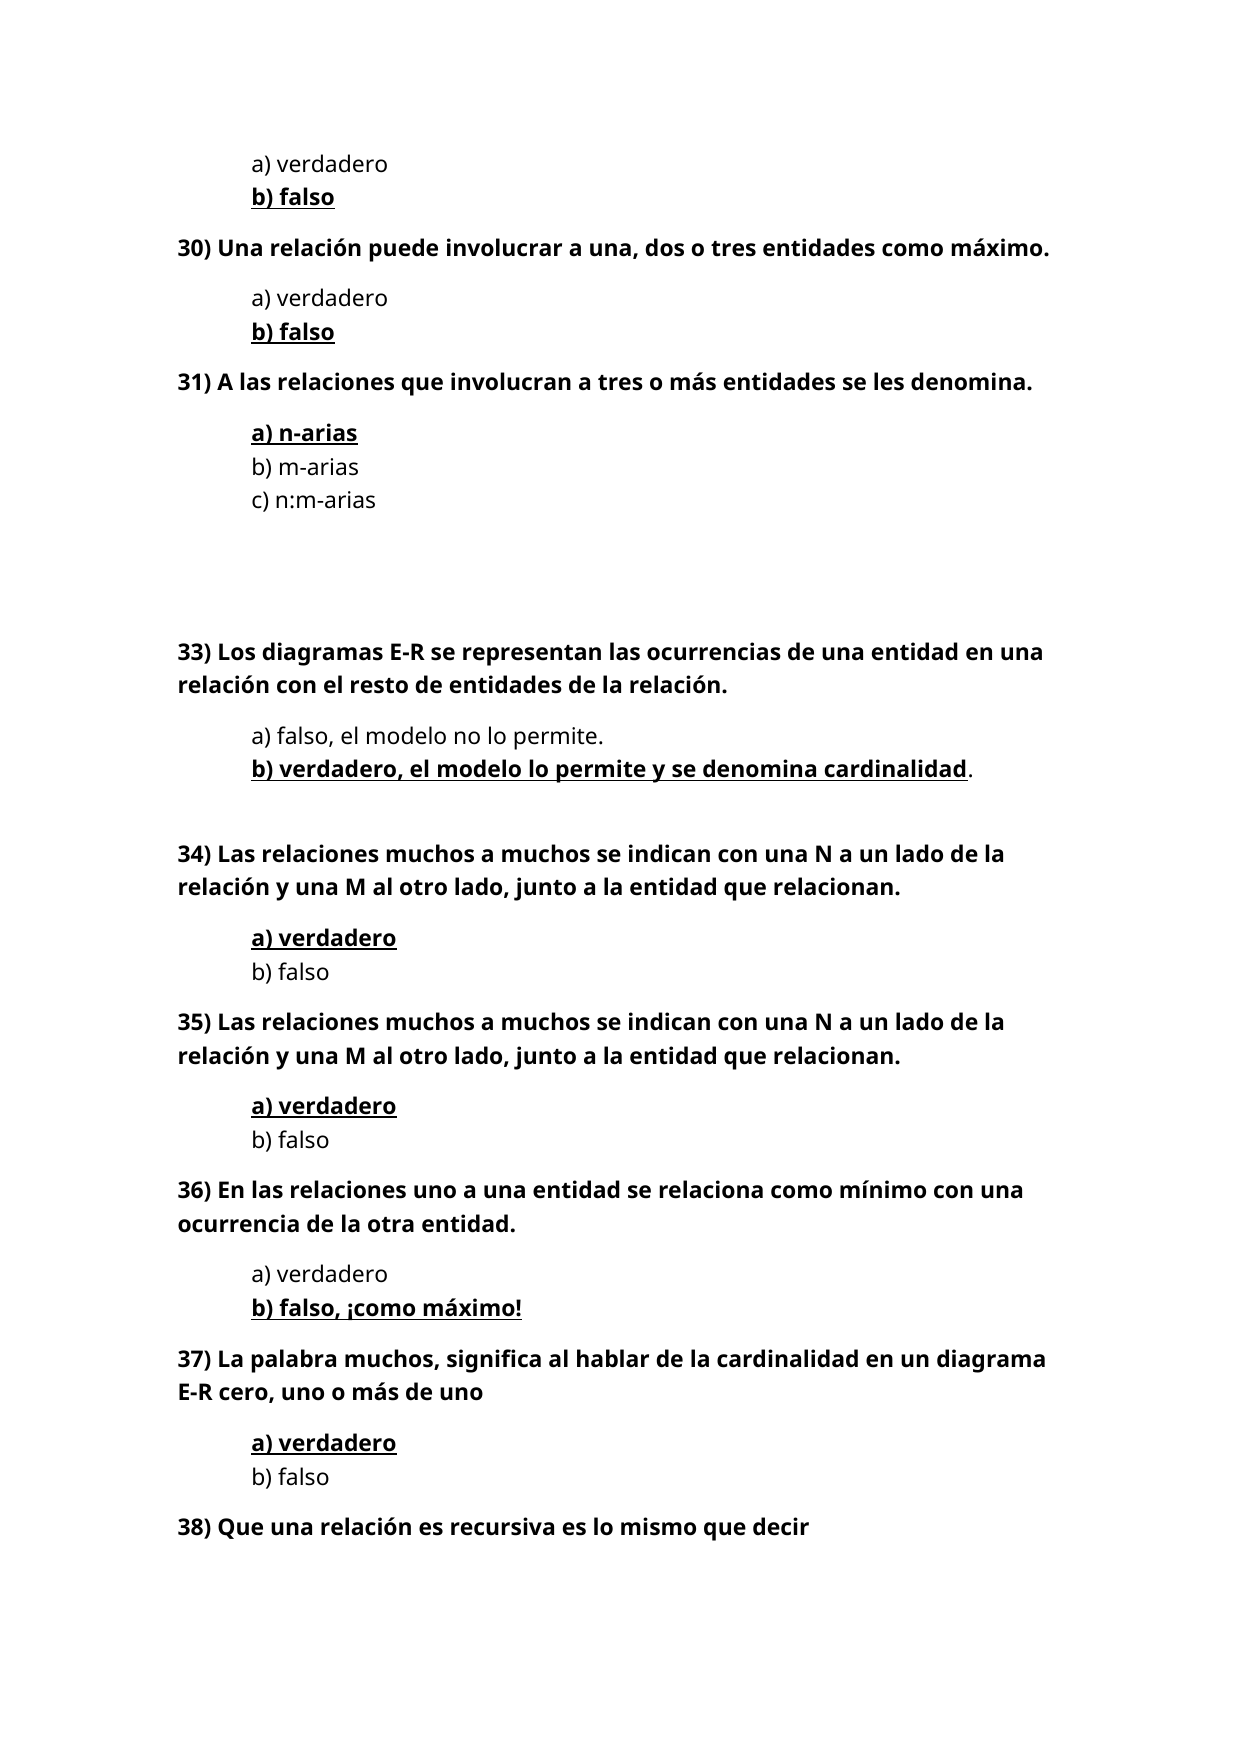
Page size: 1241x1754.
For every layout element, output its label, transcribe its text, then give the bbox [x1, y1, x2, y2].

text 34) Las relaciones muchos a muchos se indican con una N a un lado de la relación y una M al otro lado, junto a la entidad que relacionan. [177, 838, 1063, 903]
text a) verdadero b) falso, ¡como máximo! [251, 1258, 1063, 1323]
text a) falso, el modelo no lo permite. b) verdadero, el modelo lo permite y se denomina cardinalidad. [251, 720, 1063, 818]
text a) verdadero b) falso [251, 922, 1063, 987]
text a) verdadero b) falso [251, 282, 1063, 347]
text 35) Las relaciones muchos a muchos se indican con una N a un lado de la relación y una M al otro lado, junto a la entidad que relacionan. [177, 1006, 1063, 1071]
text 37) La palabra muchos, significa al hablar de la cardinalidad en un diagrama E-R cero, uno o más de uno [177, 1343, 1063, 1408]
text 38) Que una relación es recursiva es lo mismo que decir [177, 1511, 1063, 1542]
text 30) Una relación puede involucrar a una, dos o tres entidades como máximo. [177, 232, 1063, 263]
text 33) Los diagramas E-R se representan las ocurrencias de una entidad en una relación con el resto de entidades de la relación. [177, 636, 1063, 701]
text a) verdadero b) falso [251, 1090, 1063, 1155]
text a) n-arias b) m-arias c) n:m-arias [251, 417, 1063, 516]
text 36) En las relaciones uno a una entidad se relaciona como mínimo con una ocurrencia de la otra entidad. [177, 1174, 1063, 1239]
text a) verdadero b) falso [251, 1427, 1063, 1492]
text 31) A las relaciones que involucran a tres o más entidades se les denomina. [177, 366, 1063, 398]
text a) verdadero b) falso [251, 148, 1063, 213]
